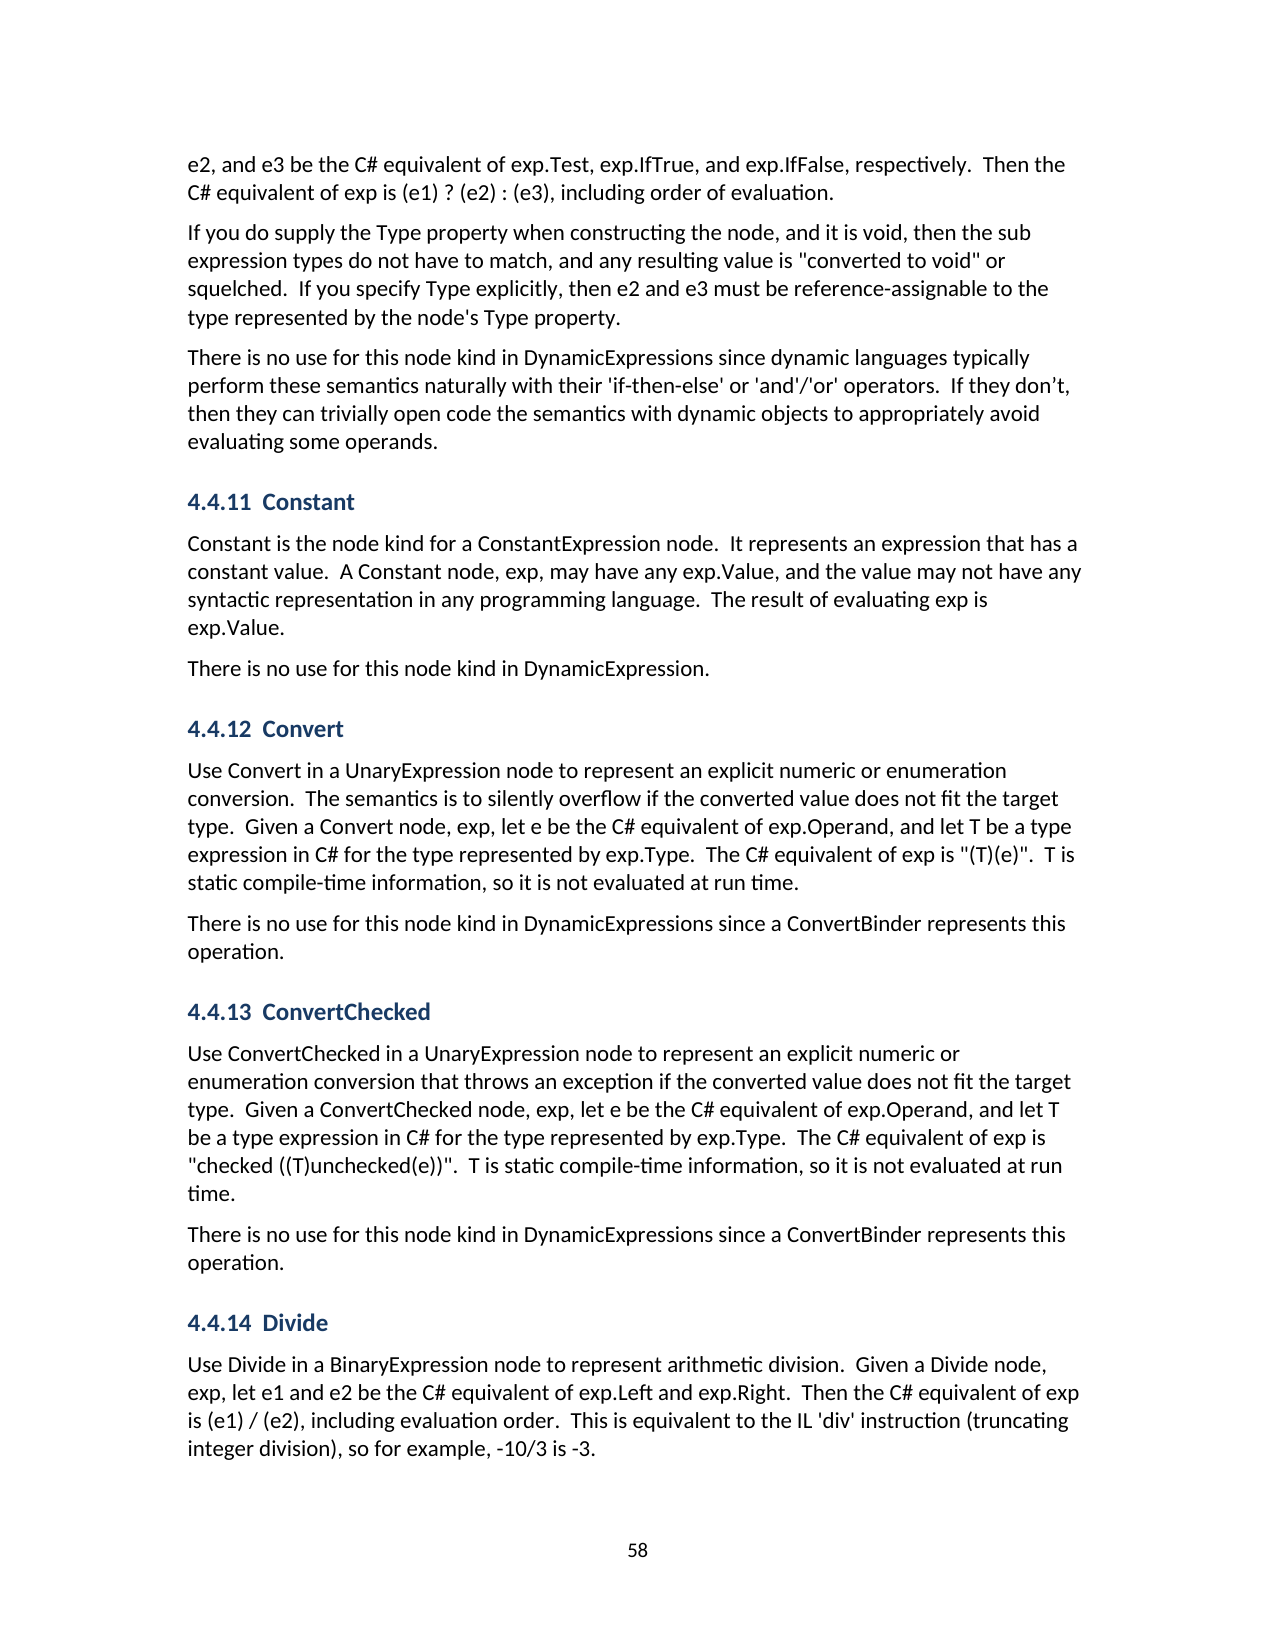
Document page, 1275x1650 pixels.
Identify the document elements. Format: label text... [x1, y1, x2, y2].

subtitle Divide [187, 1307, 1087, 1338]
text There is no use for this node kind in DynamicExpressions since a ConvertBinder represents this operation. [187, 909, 1087, 965]
text There is no use for this node kind in DynamicExpression. [187, 654, 1087, 682]
text There is no use for this node kind in DynamicExpressions since a ConvertBinder represents this operation. [187, 1220, 1087, 1276]
subtitle Convert [187, 713, 1087, 744]
text Constant is the node kind for a ConstantExpression node. It represents an expression that has a constant value. A Constant node, exp, may have any exp.Value, and the value may not have any syntactic representation in any programming language. The result of evaluating exp is exp.Value. [187, 529, 1087, 642]
text There is no use for this node kind in DynamicExpressions since dynamic languages typically perform these semantics naturally with their 'if-then-else' or 'and'/'or' operators. If they don’t, then they can trivially open code the semantics with dynamic objects to appropriately avoid evaluating some operands. [187, 343, 1087, 455]
subtitle Constant [187, 486, 1087, 517]
subtitle ConvertChecked [187, 996, 1087, 1027]
text Use Convert in a UnaryExpression node to represent an explicit numeric or enumeration conversion. The semantics is to silently overflow if the converted value does not fit the target type. Given a Convert node, exp, let e be the C# equivalent of exp.Operand, and let T be a type expression in C# for the type represented by exp.Type. The C# equivalent of exp is "(T)(e)". T is static compile-time information, so it is not evaluated at run time. [187, 756, 1087, 896]
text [187, 150, 1087, 206]
text Use Divide in a BinaryExpression node to represent arithmetic division. Given a Divide node, exp, let e1 and e2 be the C# equivalent of exp.Left and exp.Right. Then the C# equivalent of exp is (e1) / (e2), including evaluation order. This is equivalent to the IL 'div' instruction (truncating integer division), so for example, -10/3 is -3. [187, 1350, 1087, 1462]
text If you do supply the Type property when constructing the node, and it is void, then the sub expression types do not have to match, and any resulting value is "converted to void" or squelched. If you specify Type explicitly, then e2 and e3 must be reference-assignable to the type represented by the node's Type property. [187, 218, 1087, 331]
text Use ConvertChecked in a UnaryExpression node to represent an explicit numeric or enumeration conversion that throws an exception if the converted value does not fit the target type. Given a ConvertChecked node, exp, let e be the C# equivalent of exp.Operand, and let T be a type expression in C# for the type represented by exp.Type. The C# equivalent of exp is "checked ((T)unchecked(e))". T is static compile-time information, so it is not evaluated at run time. [187, 1039, 1087, 1207]
